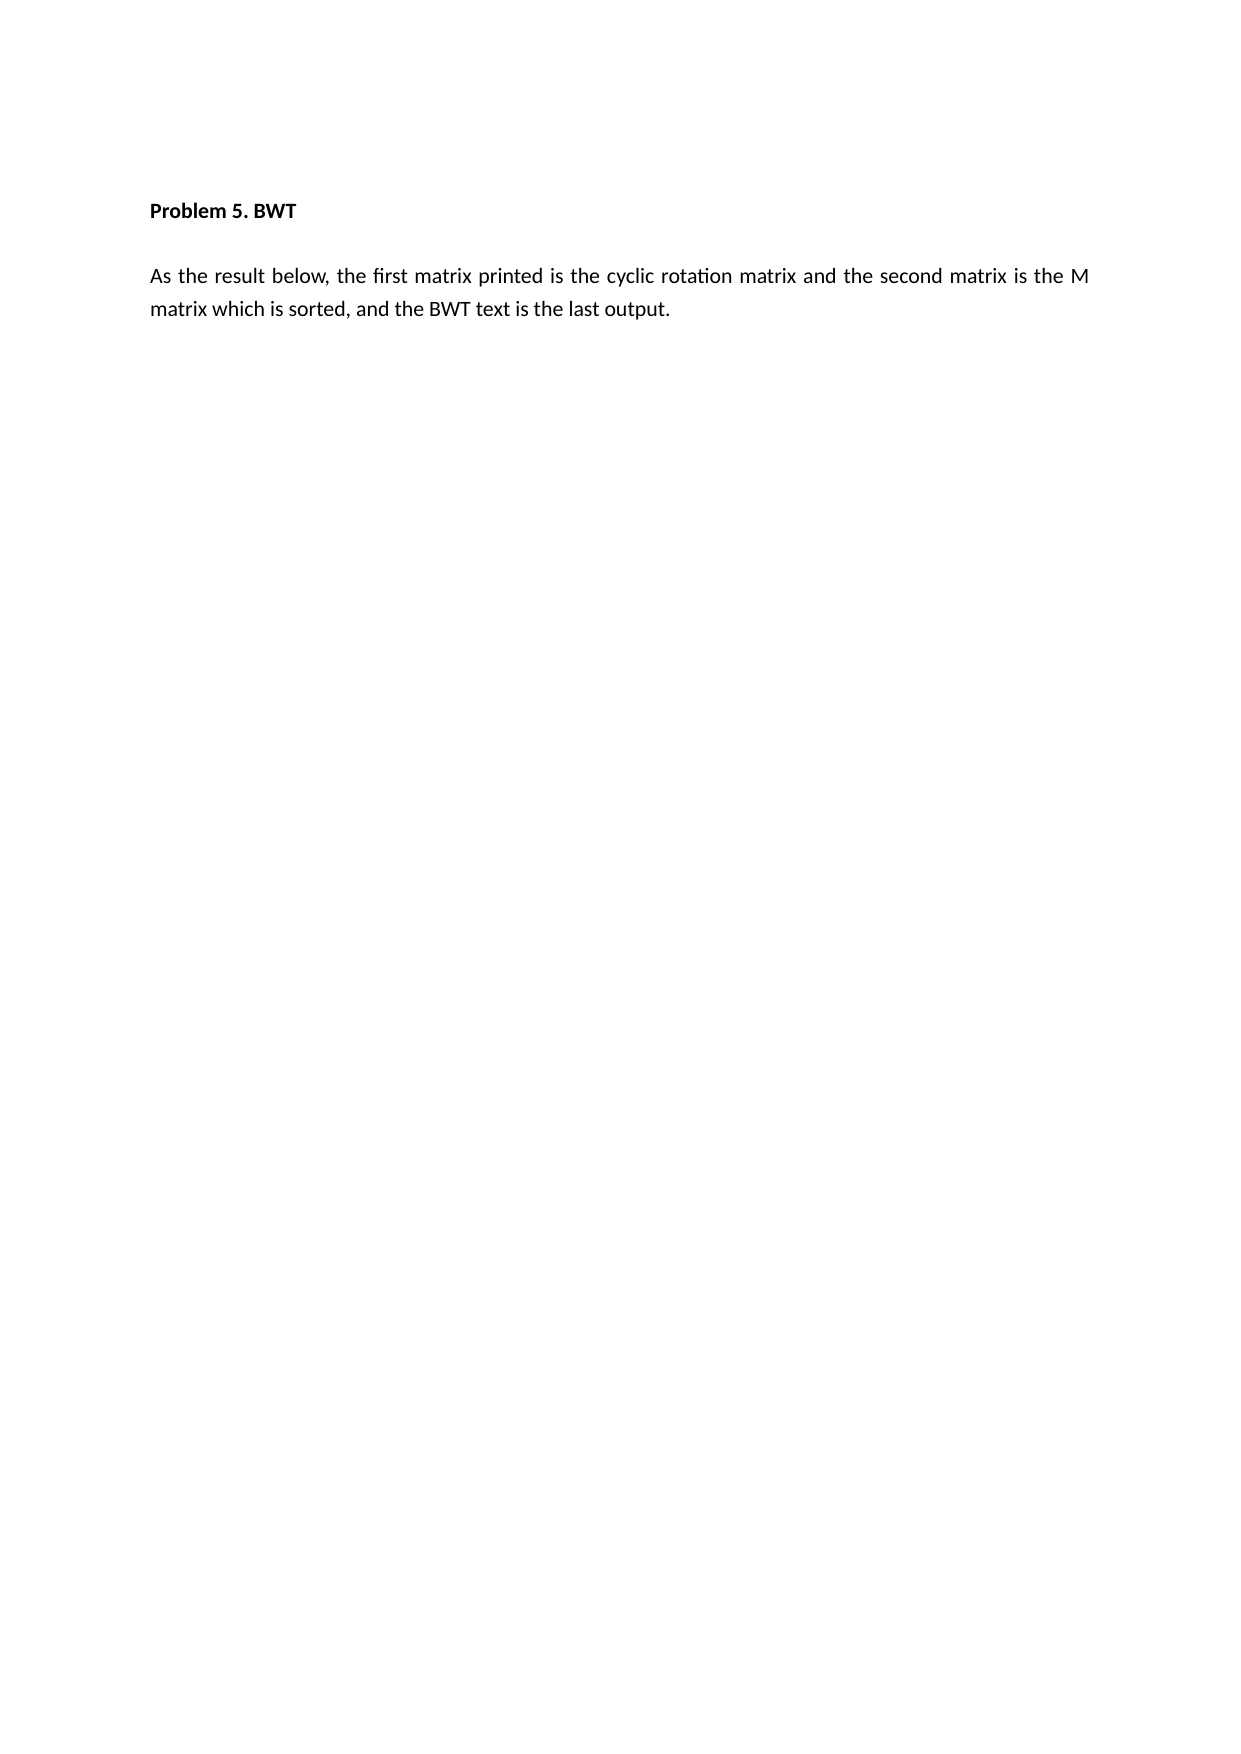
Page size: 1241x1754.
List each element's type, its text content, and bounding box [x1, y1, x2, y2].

text As the result below, the first matrix printed is the cyclic rotation matrix and the second matrix is the M matrix which is sorted, and the BWT text is the last output. [150, 259, 1090, 324]
text Problem 5. BWT [150, 194, 1090, 227]
